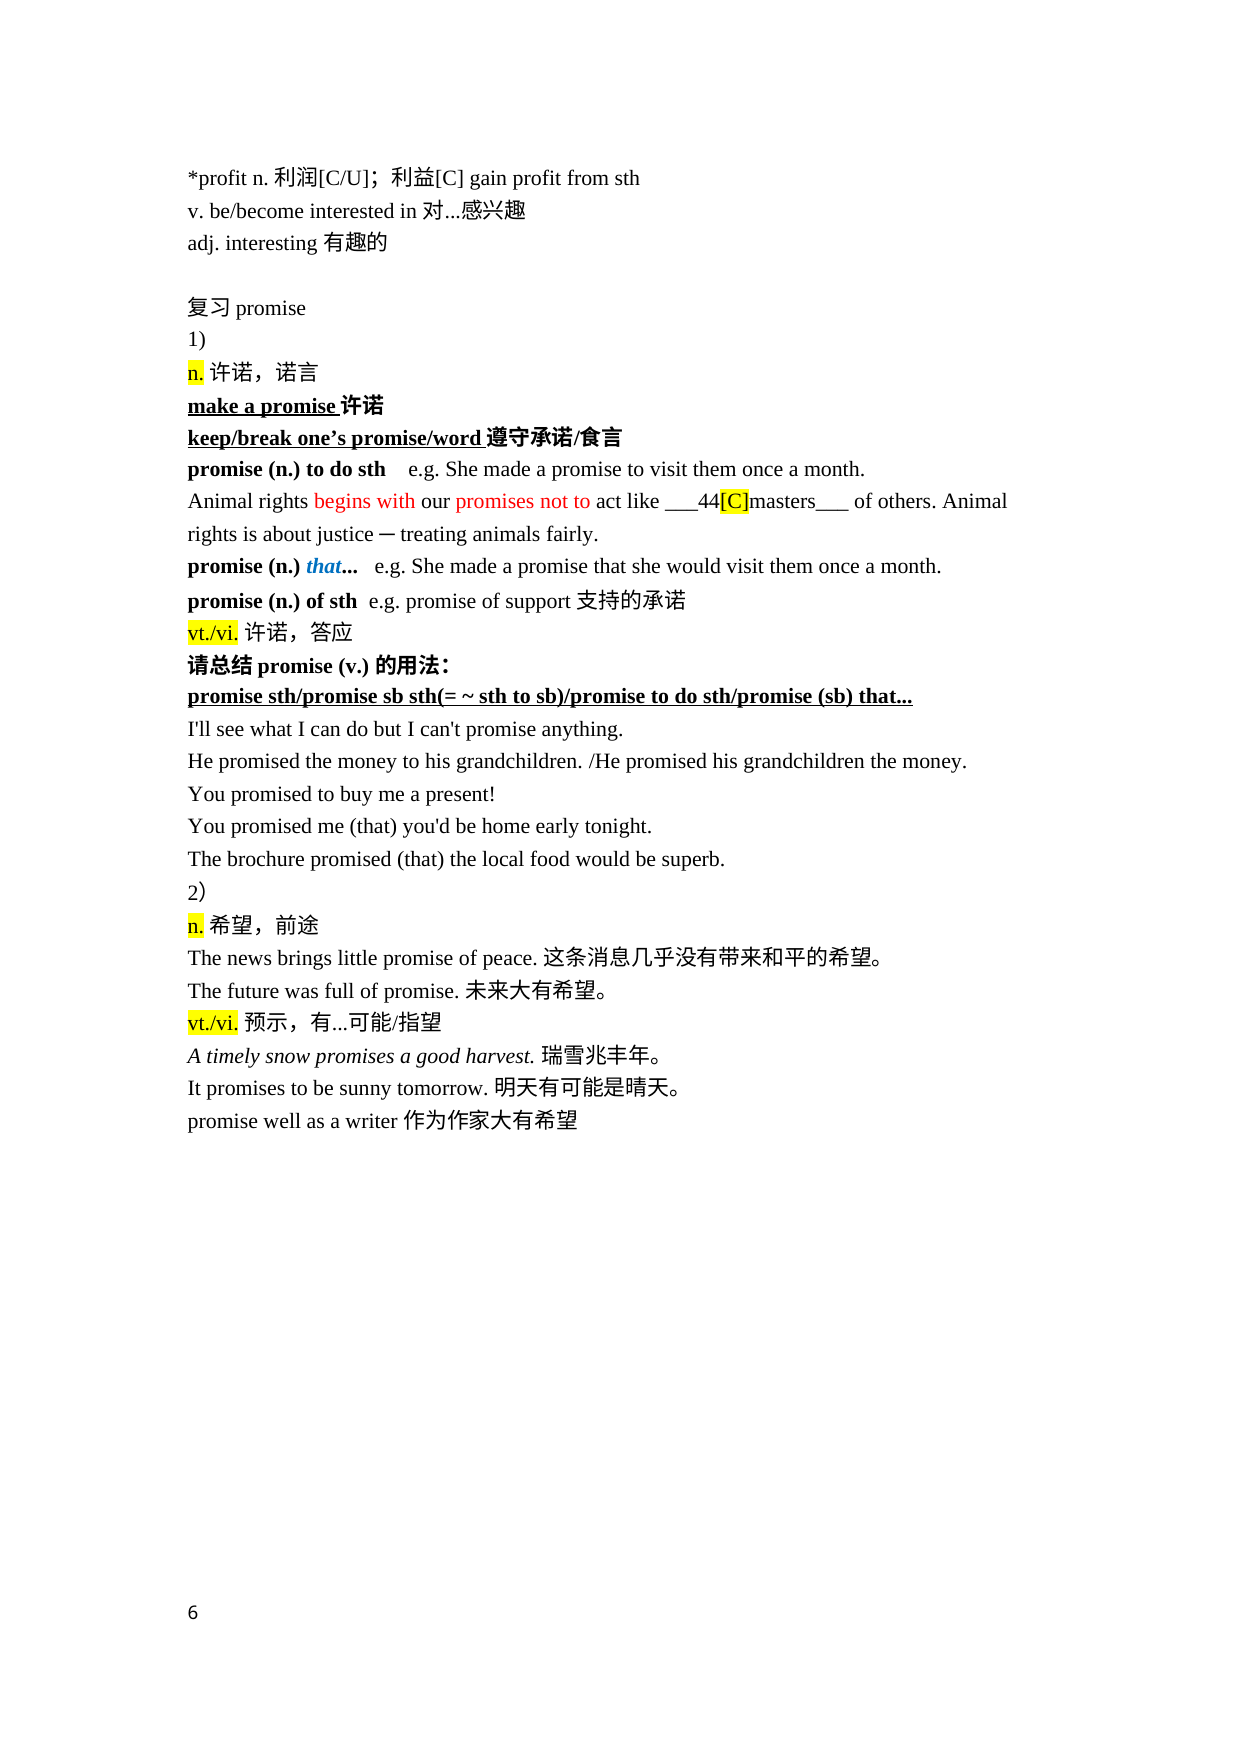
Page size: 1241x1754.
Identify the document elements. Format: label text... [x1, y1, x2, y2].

text promise well as a writer 作为作家大有希望 [187, 1102, 1053, 1135]
text promise (n.) that... e.g. She made a promise that she would visit them once a month. [187, 550, 1053, 582]
text vt./vi. 许诺，答应 [187, 615, 1053, 647]
text make a promise许诺 [187, 387, 1053, 420]
text A timely snow promises a good harvest. 瑞雪兆丰年。 [187, 1037, 1053, 1070]
text The news brings little promise of peace. 这条消息几乎没有带来和平的希望。 [187, 940, 1053, 972]
text v. be/become interested in 对...感兴趣 [187, 192, 1053, 225]
text He promised the money to his grandchildren. /He promised his grandchildren the money. [187, 745, 1053, 777]
text vt./vi. 预示，有...可能/指望 [187, 1005, 1053, 1037]
text adj. interesting 有趣的 [187, 225, 1053, 257]
text promise sth/promise sb sth(= ~ sth to sb)/promise to do sth/promise (sb) that... [187, 680, 1053, 712]
text 请总结promise (v.) 的用法： [187, 647, 1053, 680]
text I'll see what I can do but I can't promise anything. [187, 712, 1053, 745]
text The future was full of promise. 未来大有希望。 [187, 972, 1053, 1005]
text keep/break one’s promise/word遵守承诺/食言 [187, 420, 1053, 452]
text You promised me (that) you'd be home early tonight. [187, 810, 1053, 842]
text n. 希望，前途 [187, 907, 1053, 940]
text promise (n.) to do sth e.g. She made a promise to visit them once a month. [187, 452, 1053, 485]
text The brochure promised (that) the local food would be superb. [187, 842, 1053, 875]
text 2） [187, 875, 1053, 907]
text 1) [187, 322, 1053, 355]
text 复习promise [187, 290, 1053, 322]
text It promises to be sunny tomorrow. 明天有可能是晴天。 [187, 1070, 1053, 1102]
text Animal rights begins with our promises not to act like ___44[C]masters___ of others. Animal rights is about justice ─ treating animals fairly. [187, 485, 1053, 550]
text n. 许诺，诺言 [187, 355, 1053, 387]
text *profit n. 利润[C/U]；利益[C] gain profit from sth [187, 160, 1053, 192]
text You promised to buy me a present! [187, 777, 1053, 810]
text promise (n.) of sth e.g. promise of support 支持的承诺 [187, 582, 1053, 615]
